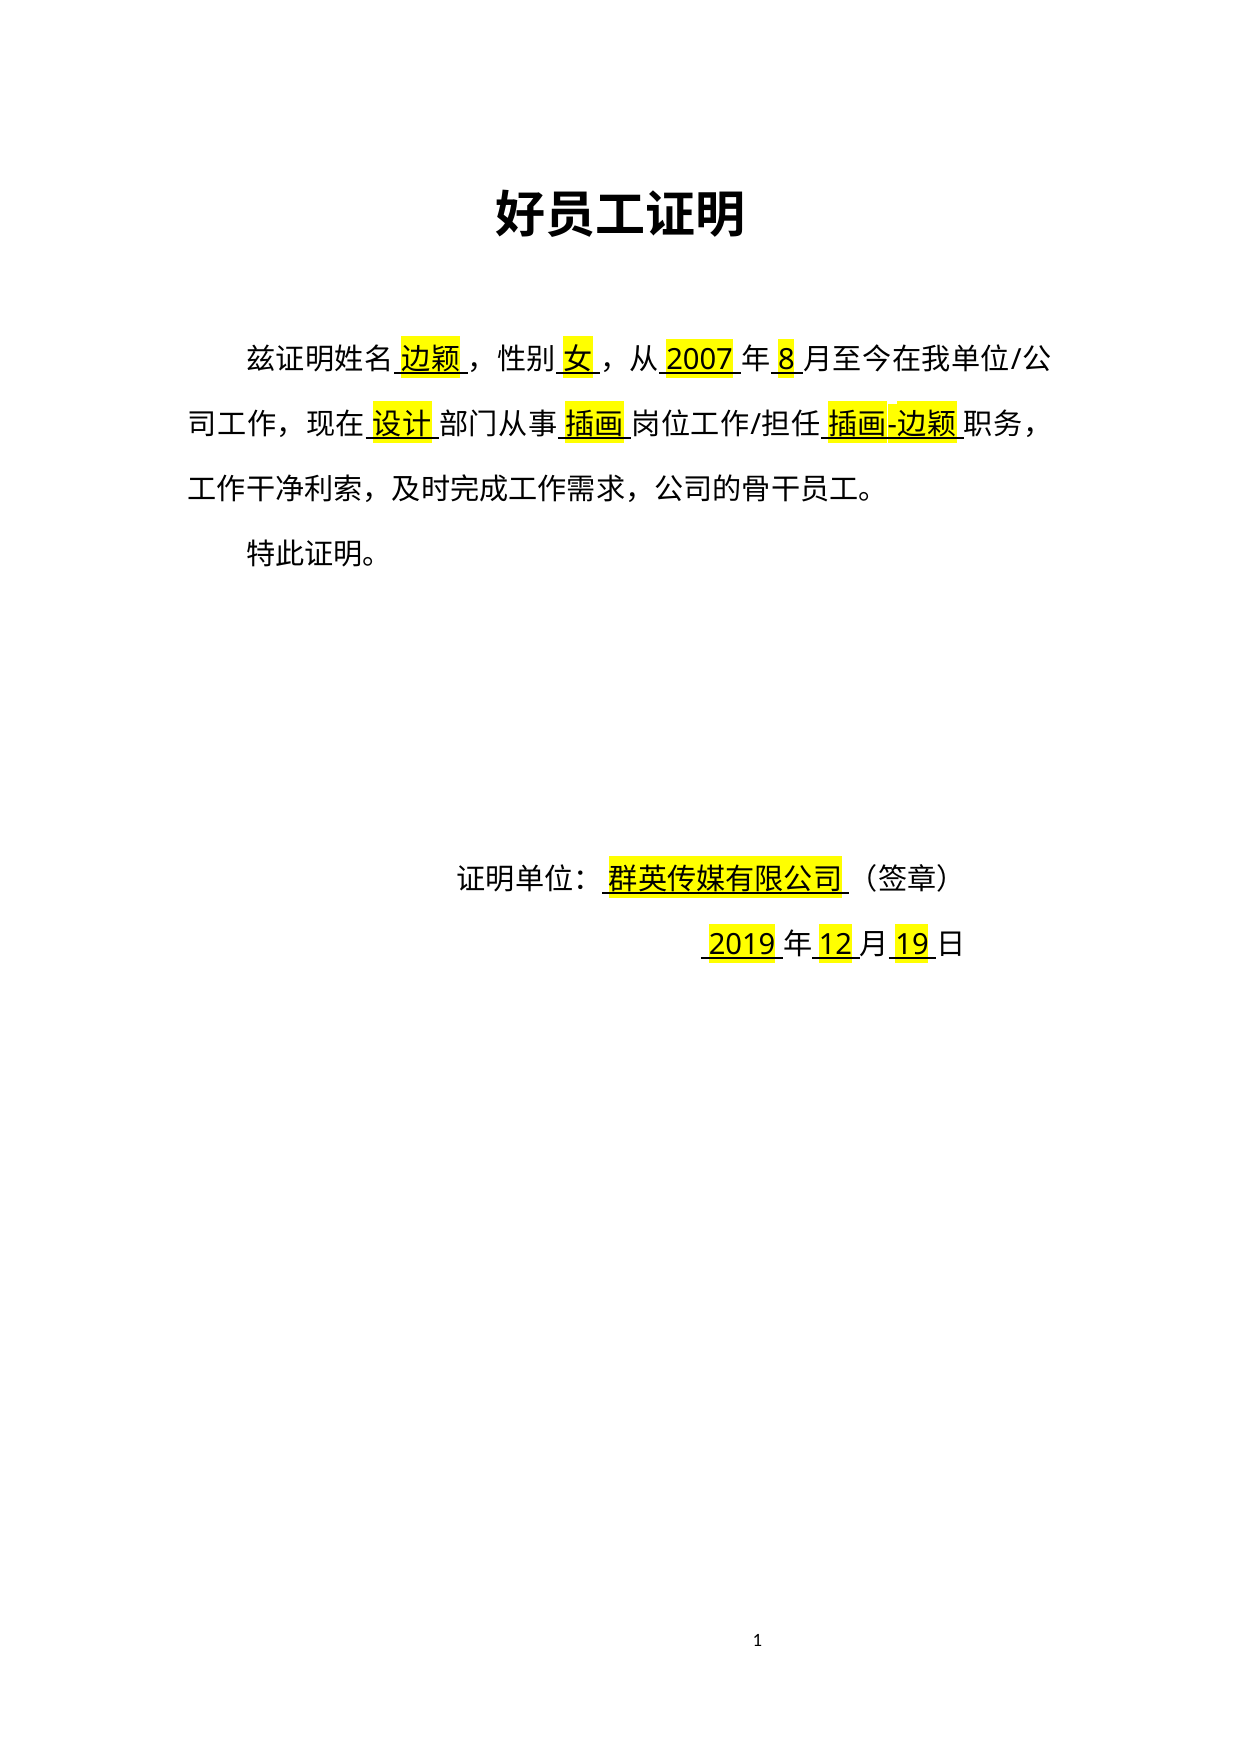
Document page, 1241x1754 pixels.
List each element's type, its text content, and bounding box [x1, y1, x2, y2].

text 证明单位： 群英传媒有限公司 （签章） [187, 844, 965, 909]
text 兹证明姓名 边颖 ，性别 女 ，从 2007 年 8 月至今在我单位/公司工作，现在 设计 部门从事 插画 岗位工作/担任 插画-边颖 职务，工作干净利索，及时完成工作需求，公司的骨干员工。 [187, 324, 1053, 519]
text 好员工证明 [187, 162, 1053, 259]
text 特此证明。 [187, 519, 1053, 584]
text 2019 年 12 月 19 日 [187, 909, 965, 974]
